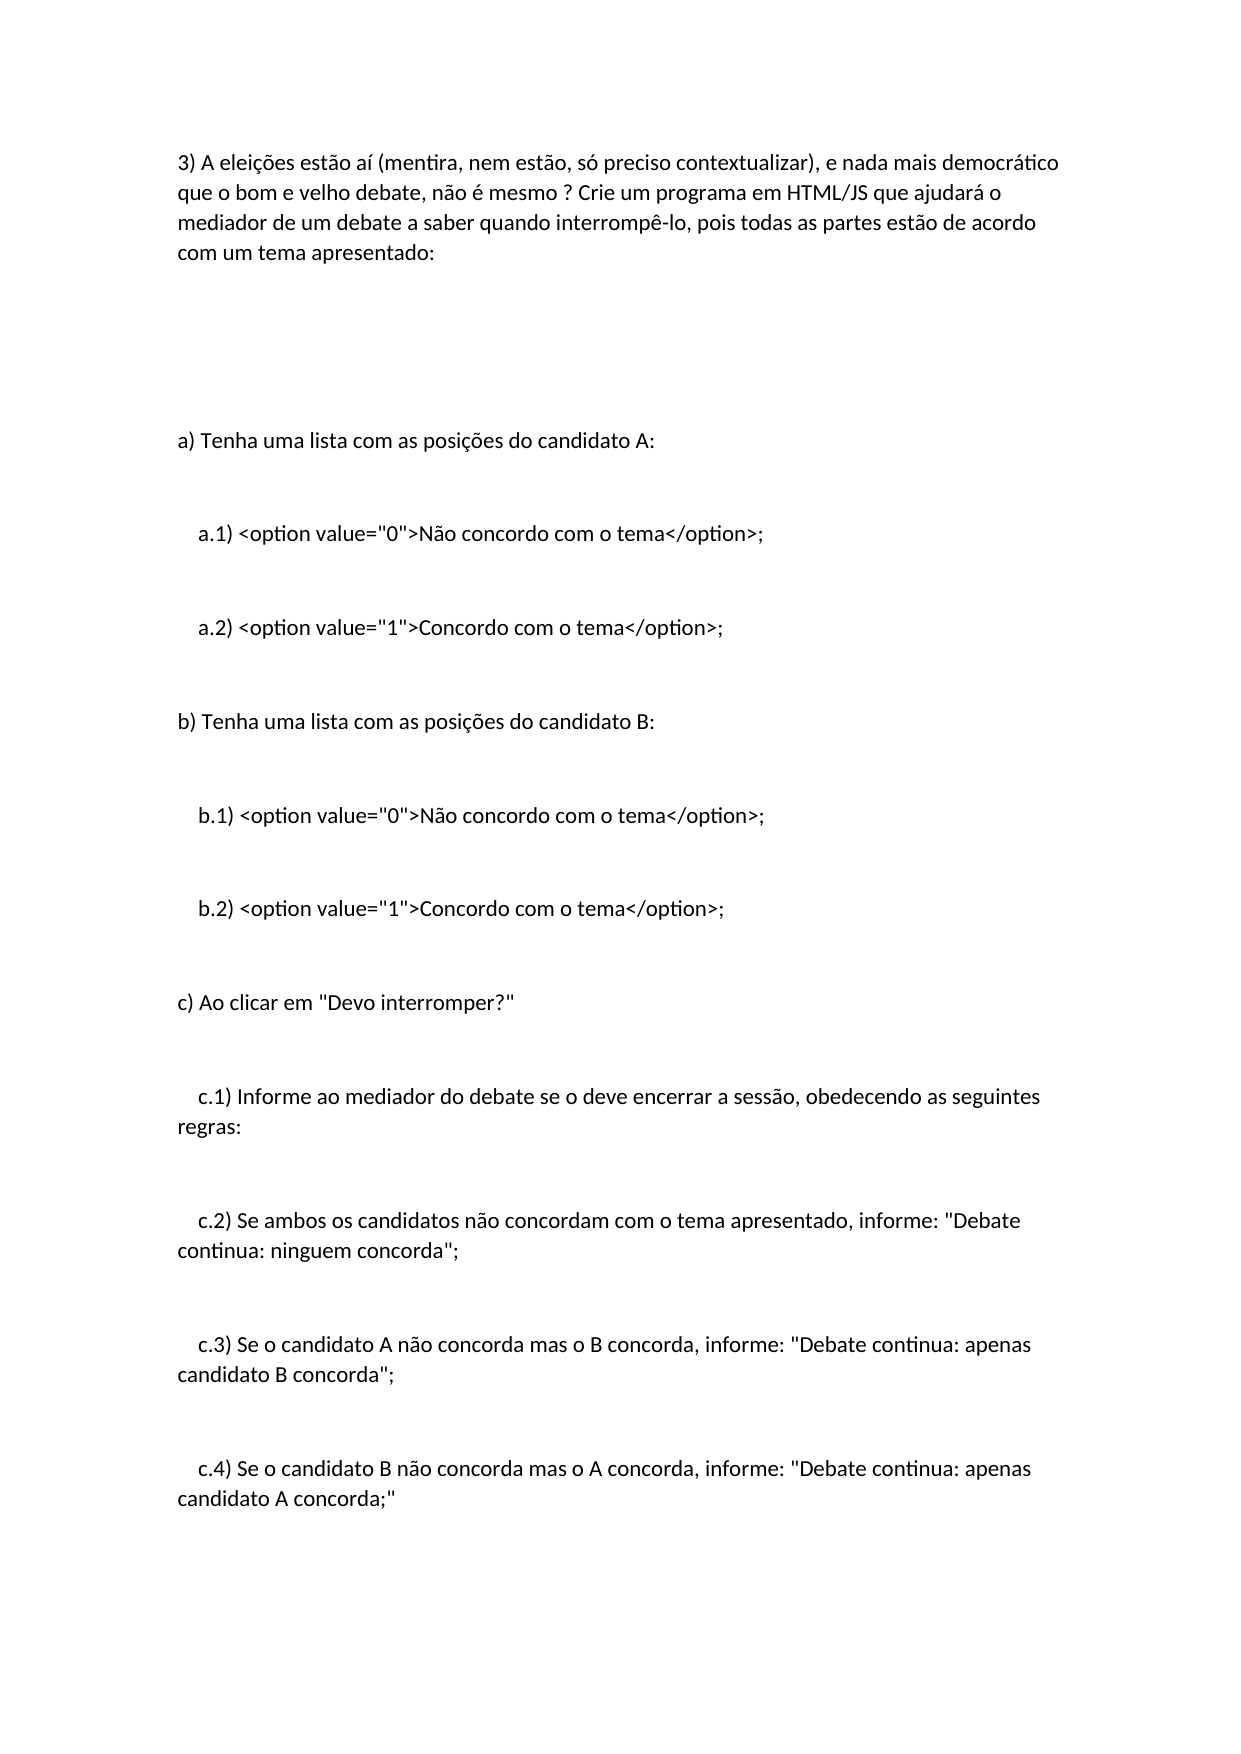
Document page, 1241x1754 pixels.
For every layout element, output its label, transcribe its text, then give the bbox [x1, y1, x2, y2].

text a.2) <option value="1">Concordo com o tema</option>; [177, 613, 1063, 641]
text a) Tenha uma lista com as posições do candidato A: [177, 426, 1063, 454]
text b.1) <option value="0">Não concordo com o tema</option>; [177, 801, 1063, 829]
text b.2) <option value="1">Concordo com o tema</option>; [177, 894, 1063, 922]
text c.3) Se o candidato A não concorda mas o B concorda, informe: "Debate continua: apenas candidato B concorda"; [177, 1330, 1063, 1388]
text c.1) Informe ao mediador do debate se o deve encerrar a sessão, obedecendo as seguintes regras: [177, 1082, 1063, 1140]
text 3) A eleições estão aí (mentira, nem estão, só preciso contextualizar), e nada mais democrático que o bom e velho debate, não é mesmo ? Crie um programa em HTML/JS que ajudará o mediador de um debate a saber quando interrompê-lo, pois todas as partes estão de acordo com um tema apresentado: [177, 148, 1063, 266]
text b) Tenha uma lista com as posições do candidato B: [177, 707, 1063, 735]
text c) Ao clicar em "Devo interromper?" [177, 988, 1063, 1016]
text c.2) Se ambos os candidatos não concordam com o tema apresentado, informe: "Debate continua: ninguem concorda"; [177, 1206, 1063, 1264]
text c.4) Se o candidato B não concorda mas o A concorda, informe: "Debate continua: apenas candidato A concorda;" [177, 1454, 1063, 1512]
text a.1) <option value="0">Não concordo com o tema</option>; [177, 519, 1063, 547]
